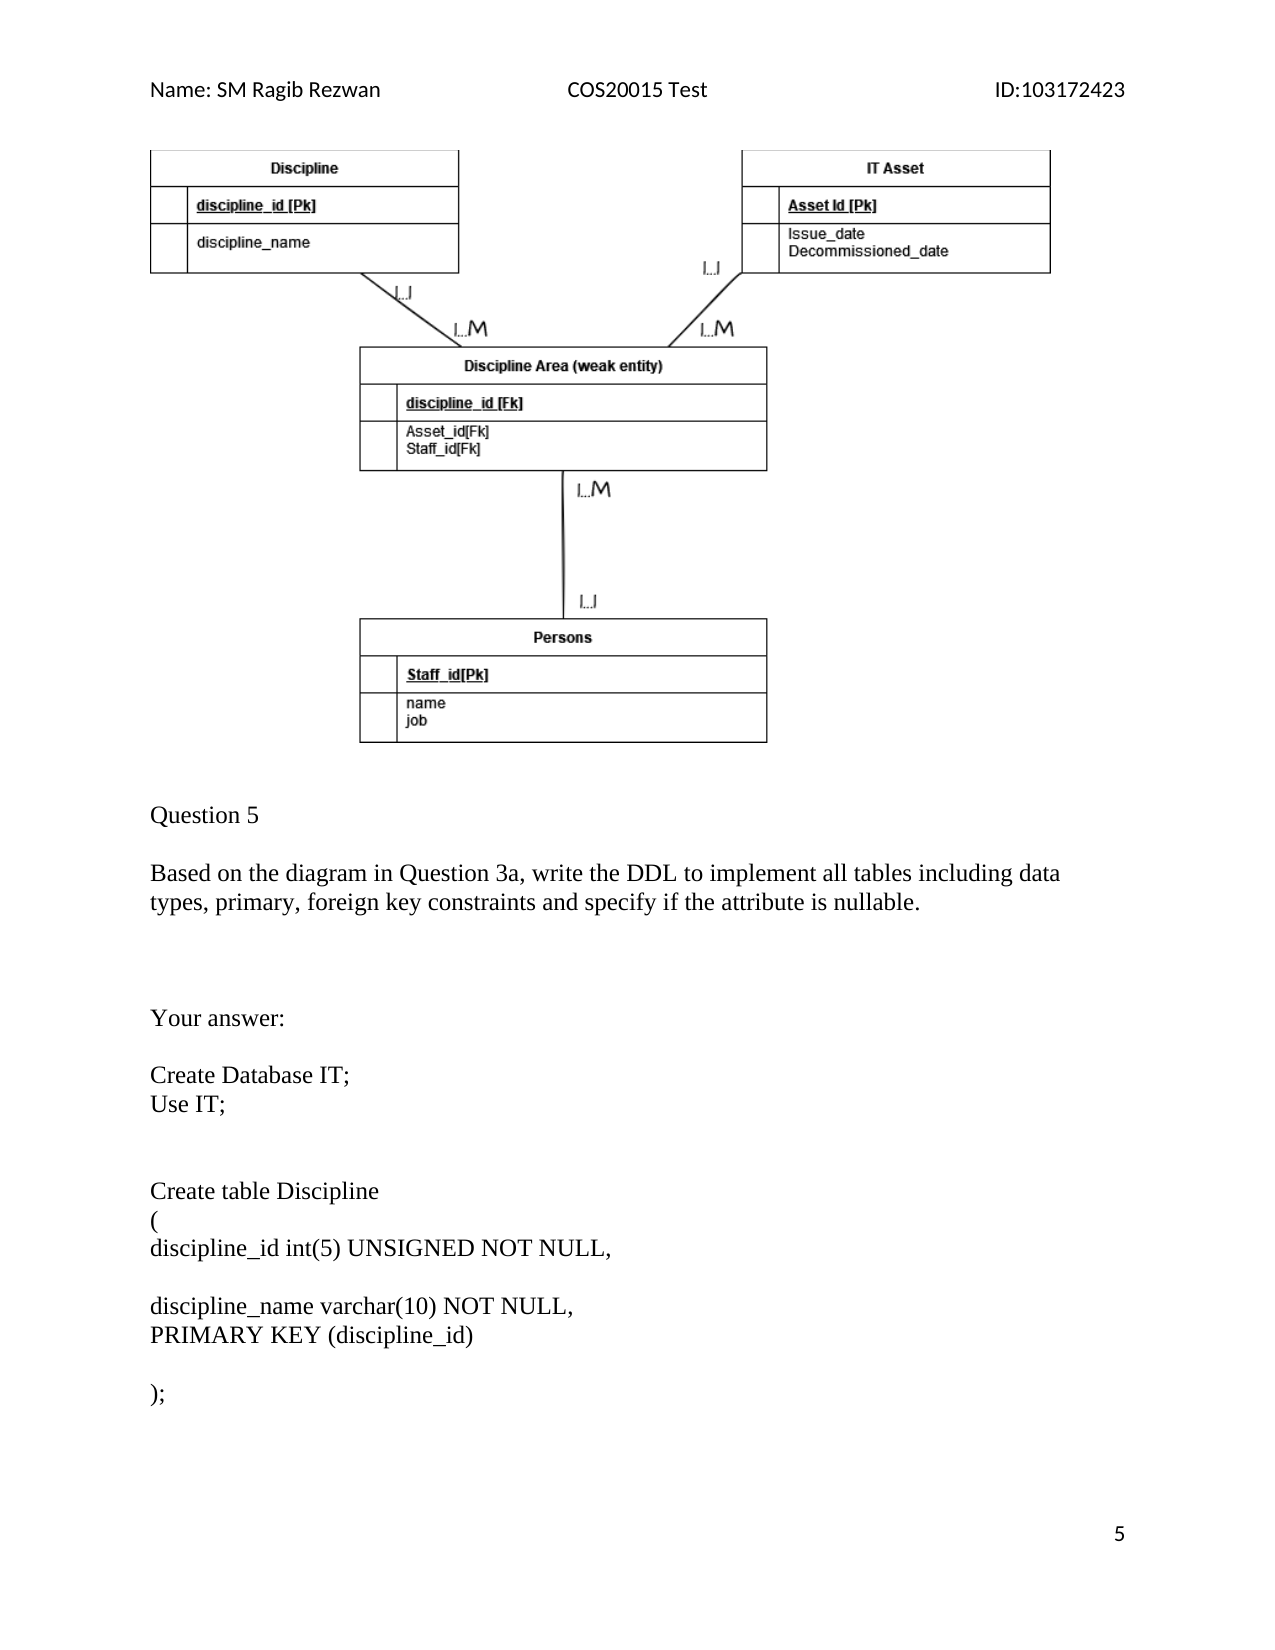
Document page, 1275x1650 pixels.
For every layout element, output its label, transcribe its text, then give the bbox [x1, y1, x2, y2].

text ); [150, 1378, 1125, 1407]
text discipline_name varchar(10) NOT NULL, PRIMARY KEY (discipline_id) [150, 1291, 1125, 1349]
text Question 5 [150, 800, 1125, 829]
text Create Database IT; Use IT; [150, 1061, 1125, 1118]
text Your answer: [150, 1003, 1125, 1031]
picture [150, 150, 1051, 743]
text Based on the diagram in Question 3a, write the DDL to implement all tables including data types, primary, foreign key constraints and specify if the attribute is nullable. [150, 858, 1125, 916]
text Create table Discipline ( discipline_id int(5) UNSIGNED NOT NULL, [150, 1147, 1125, 1262]
